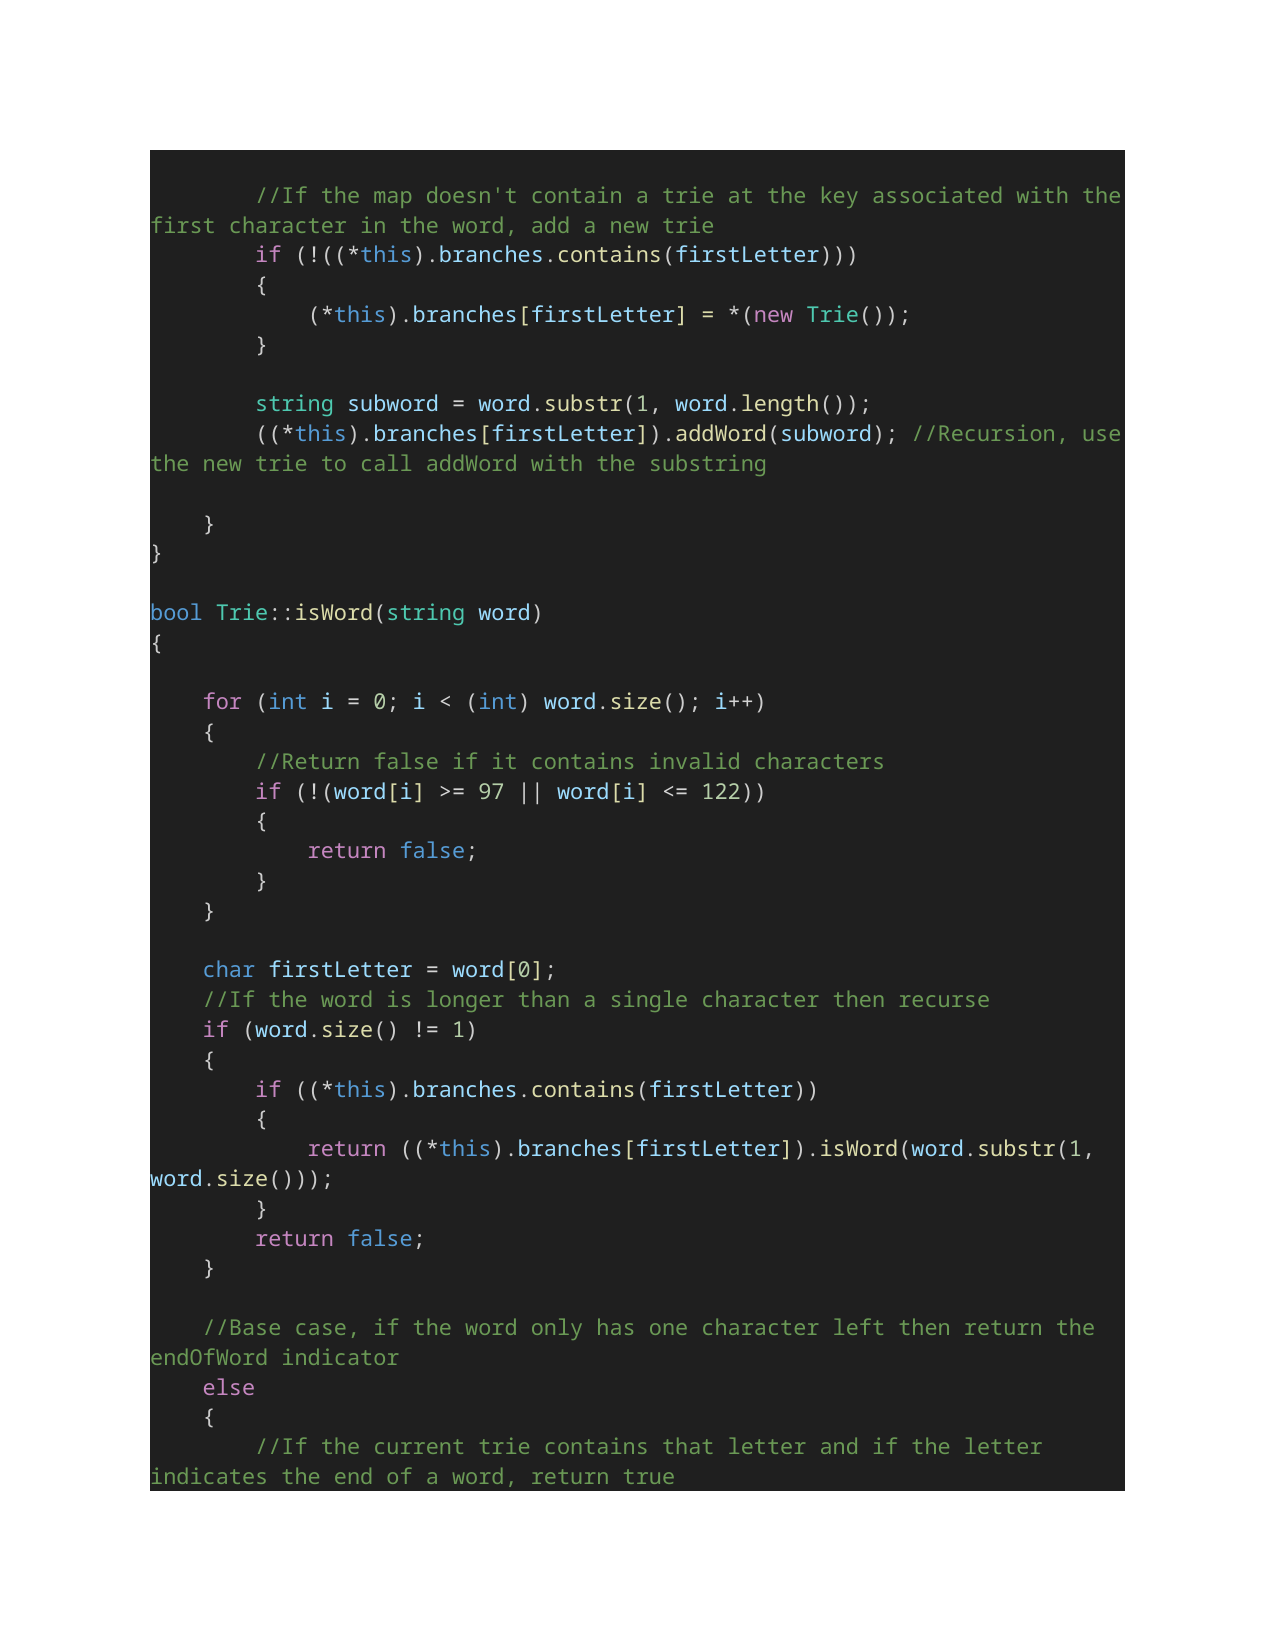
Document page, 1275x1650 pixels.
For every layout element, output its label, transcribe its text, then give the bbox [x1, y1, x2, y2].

text ((*this).branches[firstLetter]).addWord(subword); //Recursion, use the new trie to call addWord with the substring [150, 418, 1125, 478]
text { [150, 1044, 1125, 1073]
text { [150, 716, 1125, 746]
text //If the current trie contains that letter and if the letter indicates the end of a word, return true [150, 1431, 1125, 1491]
text char firstLetter = word[0]; [150, 954, 1125, 984]
text string subword = word.substr(1, word.length()); [150, 388, 1125, 418]
text return ((*this).branches[firstLetter]).isWord(word.substr(1, word.size())); [150, 1133, 1125, 1193]
text } [150, 865, 1125, 895]
text return false; [150, 835, 1125, 865]
text { [150, 1103, 1125, 1133]
text } [150, 537, 1125, 567]
text } [150, 1193, 1125, 1222]
text for (int i = 0; i < (int) word.size(); i++) [150, 686, 1125, 716]
text if ((*this).branches.contains(firstLetter)) [150, 1073, 1125, 1103]
text { [150, 627, 1125, 656]
text if (!(word[i] >= 97 || word[i] <= 122)) [150, 776, 1125, 805]
text //Return false if it contains invalid characters [150, 746, 1125, 776]
text if (!((*this).branches.contains(firstLetter))) [150, 239, 1125, 269]
text //If the map doesn't contain a trie at the key associated with the first character in the word, add a new trie [150, 180, 1125, 239]
text //If the word is longer than a single character then recurse [150, 984, 1125, 1014]
text //Base case, if the word only has one character left then return the endOfWord indicator [150, 1312, 1125, 1371]
text } [150, 1252, 1125, 1282]
text bool Trie::isWord(string word) [150, 597, 1125, 627]
text } [150, 895, 1125, 924]
text else [150, 1371, 1125, 1401]
text if (word.size() != 1) [150, 1014, 1125, 1044]
text } [150, 329, 1125, 358]
text } [150, 507, 1125, 537]
text (*this).branches[firstLetter] = *(new Trie()); [150, 299, 1125, 329]
text return false; [150, 1222, 1125, 1252]
text { [150, 805, 1125, 835]
text { [150, 269, 1125, 299]
text { [150, 1401, 1125, 1431]
